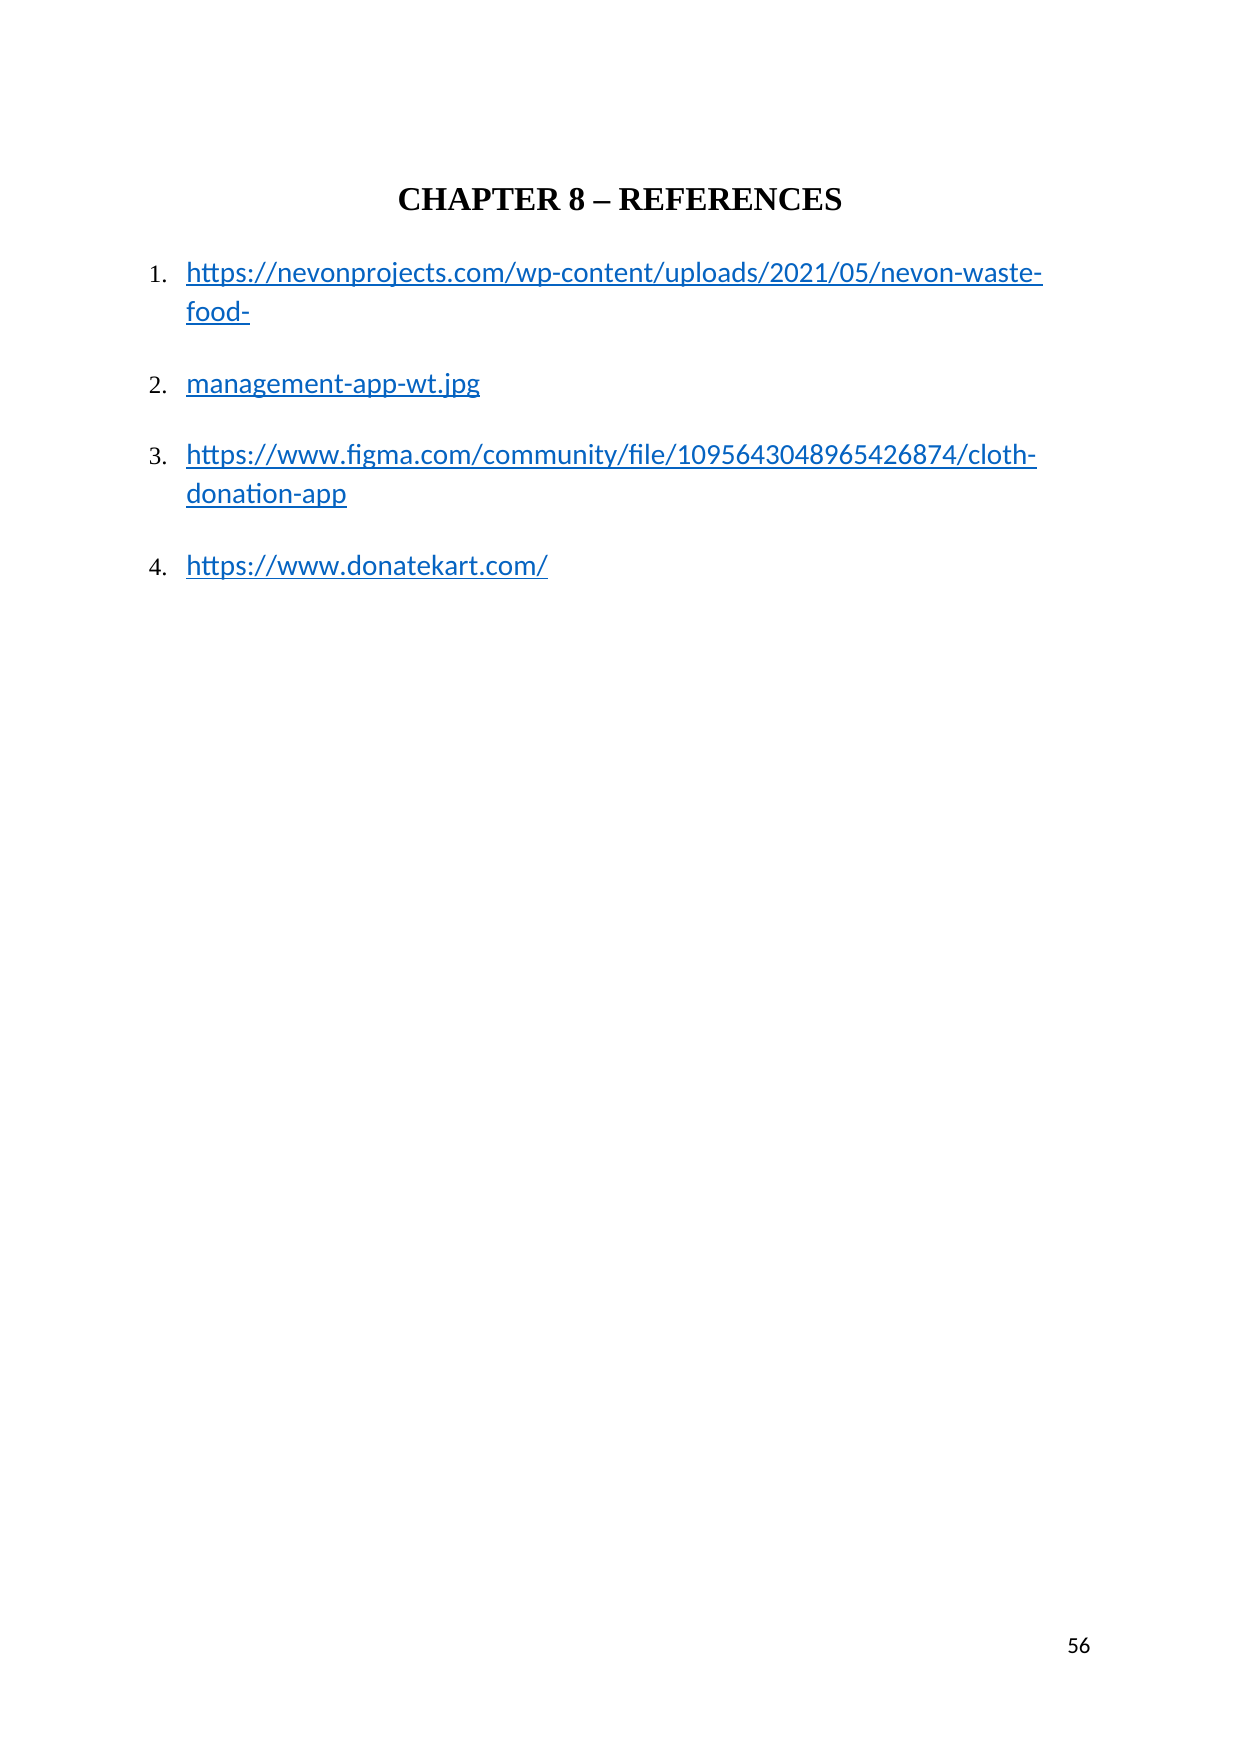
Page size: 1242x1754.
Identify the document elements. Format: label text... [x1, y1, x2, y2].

subtitle management-app-wt.jpg [148, 365, 1092, 400]
subtitle https://nevonprojects.com/wp-content/uploads/2021/05/nevon-waste-food- [148, 254, 1092, 329]
subtitle CHAPTER 8 – REFERENCES [148, 179, 1091, 218]
subtitle https://www.donatekart.com/ [148, 547, 1092, 583]
subtitle https://www.figma.com/community/file/1095643048965426874/cloth-donation-app [148, 436, 1092, 511]
